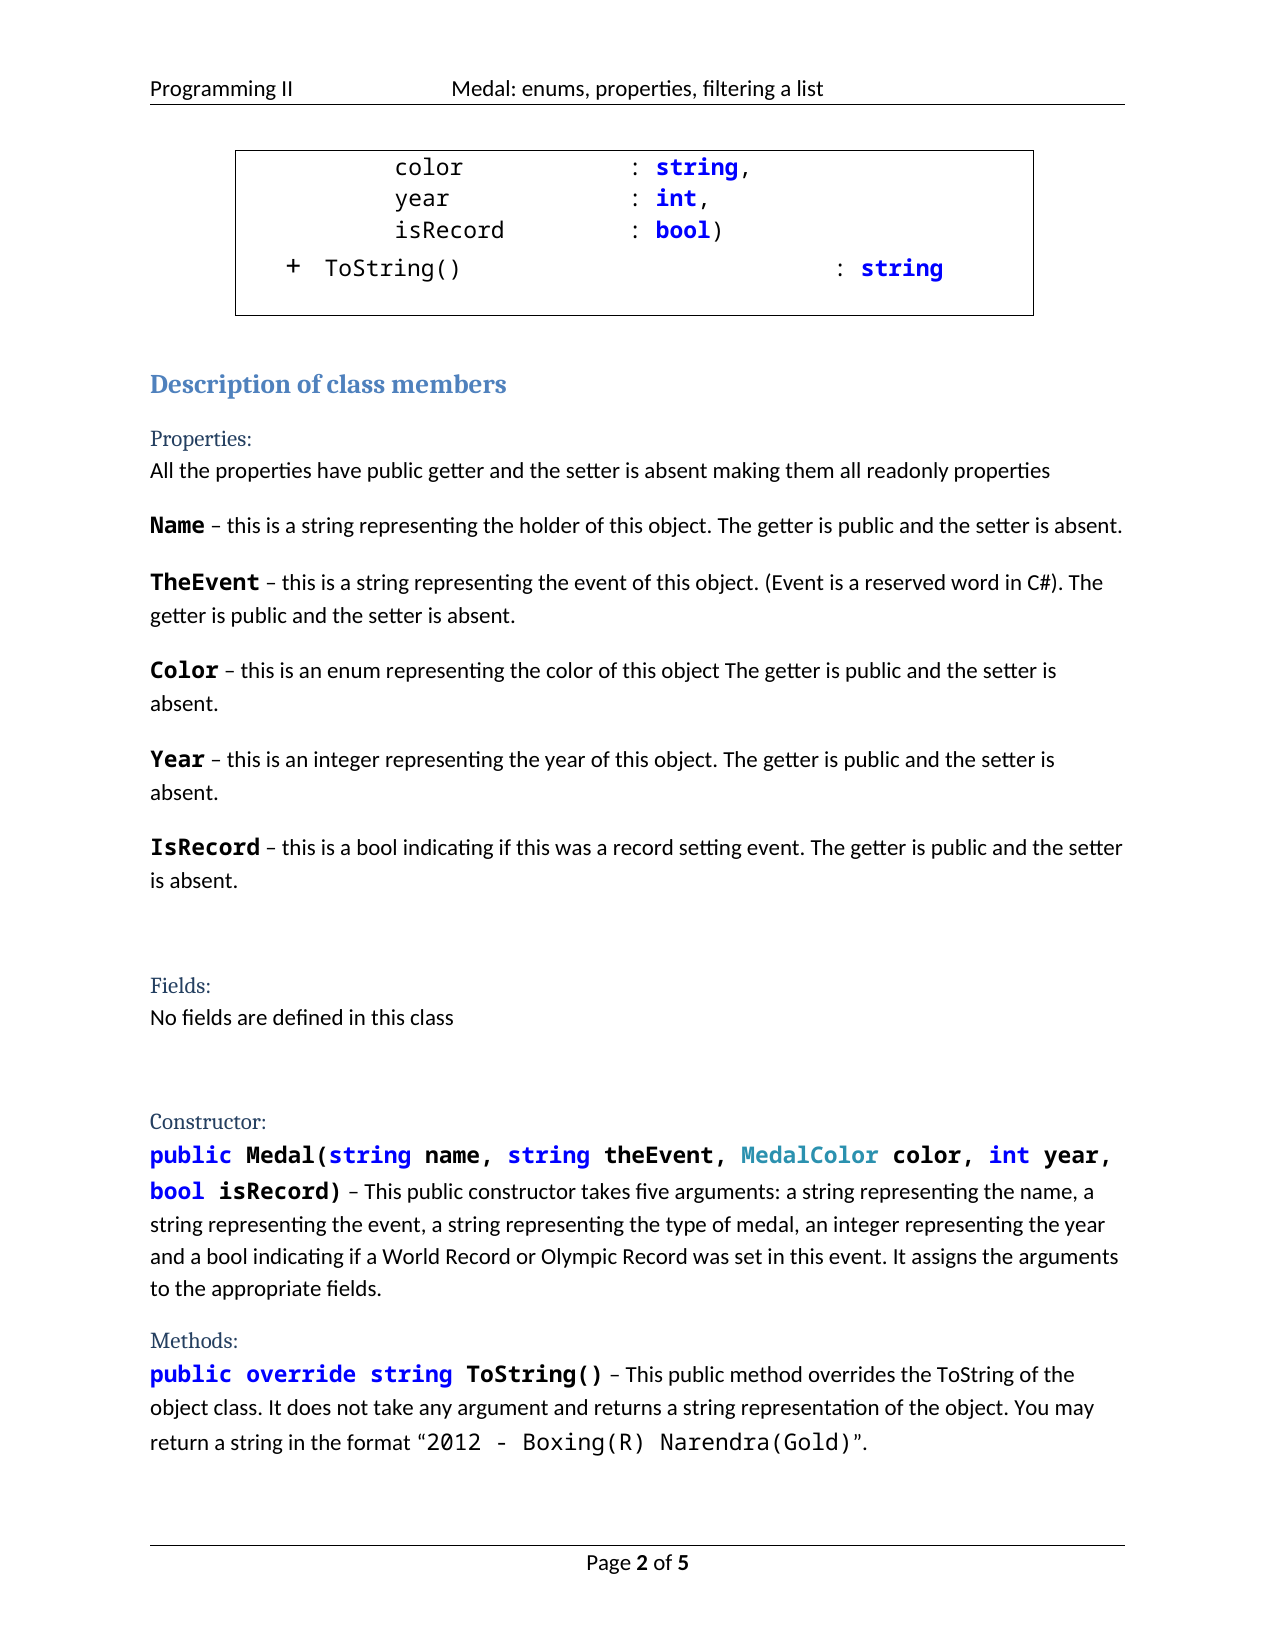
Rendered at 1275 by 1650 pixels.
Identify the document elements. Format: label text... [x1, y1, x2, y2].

subtitle Methods: [150, 1328, 1125, 1354]
subtitle Properties: [150, 426, 1125, 452]
text public override string ToString() – This public method overrides the ToString of the object class. It does not take any argument and returns a string representation of the object. You may return a string in the format “2012 - Boxing(R) Narendra(Gold)”. [150, 1358, 1125, 1457]
text No fields are defined in this class [150, 1003, 1125, 1031]
text Color – this is an enum representing the color of this object The getter is public and the setter is absent. [150, 654, 1125, 717]
text IsRecord – this is a bool indicating if this was a record setting event. The getter is public and the setter is absent. [150, 831, 1125, 894]
text TheEvent – this is a string representing the event of this object. (Event is a reserved word in C#). The getter is public and the setter is absent. [150, 566, 1125, 629]
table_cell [236, 151, 1033, 315]
subtitle Constructor: [150, 1109, 1125, 1135]
text Name – this is a string representing the holder of this object. The getter is public and the setter is absent. [150, 509, 1125, 540]
text All the properties have public getter and the setter is absent making them all readonly properties [150, 456, 1125, 484]
subtitle Description of class members [150, 369, 1125, 400]
text public Medal(string name, string theEvent, MedalColor color, int year, bool isRecord) – This public constructor takes five arguments: a string representing the name, a string representing the event, a string representing the type of medal, an integer representing the year and a bool indicating if a World Record or Olympic Record was set in this event. It assigns the arguments to the appropriate fields. [150, 1139, 1125, 1303]
text Year – this is an integer representing the year of this object. The getter is public and the setter is absent. [150, 742, 1125, 806]
subtitle Fields: [150, 972, 1125, 999]
